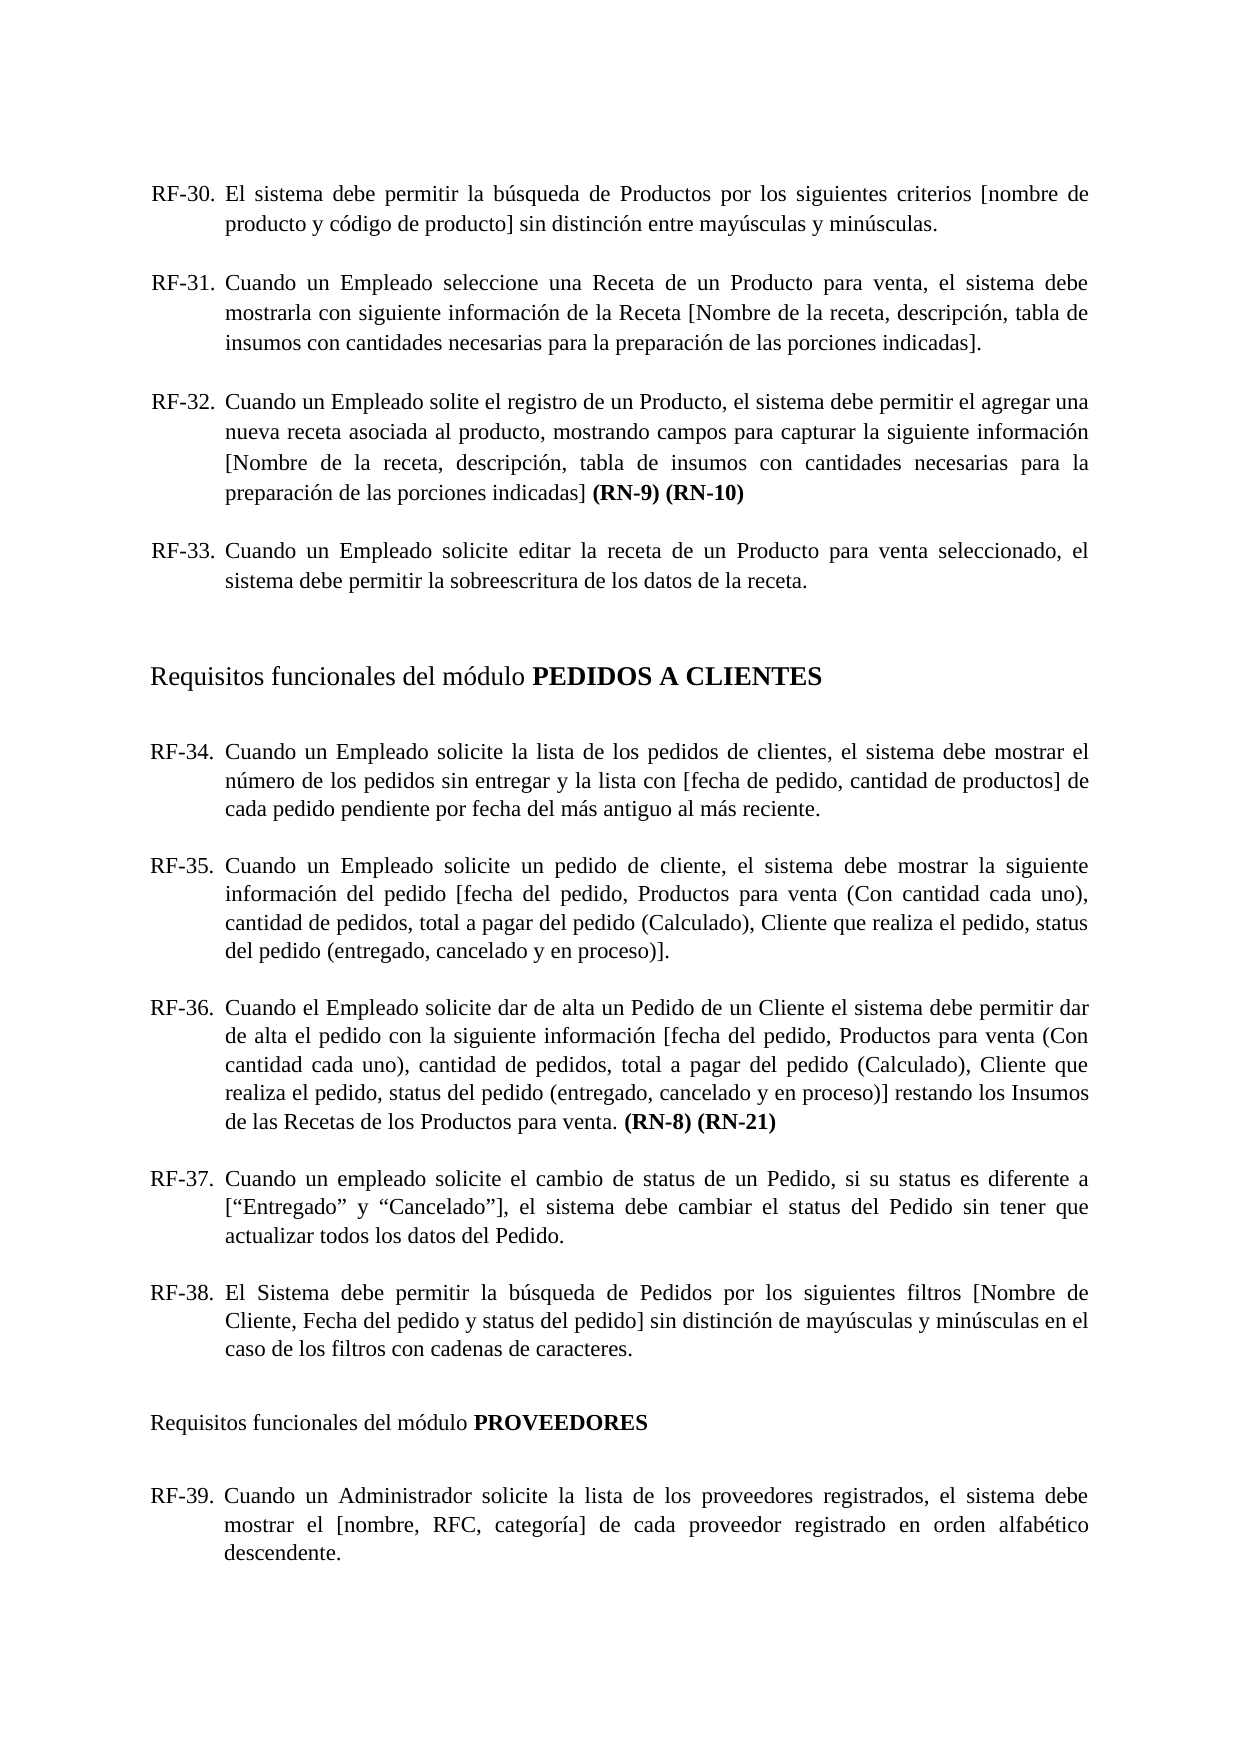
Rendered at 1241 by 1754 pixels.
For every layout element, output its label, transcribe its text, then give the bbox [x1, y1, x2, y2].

list Cuando un Administrador solicite la lista de los proveedores registrados, el sistema debe mostrar el [nombre, RFC, categoría] de cada proveedor registrado en orden alfabético descendente. [150, 1482, 1090, 1566]
list Cuando un Empleado solite el registro de un Producto, el sistema debe permitir el agregar una nueva receta asociada al producto, mostrando campos para capturar la siguiente información [Nombre de la receta, descripción, tabla de insumos con cantidades necesarias para la preparación de las porciones indicadas] (RN-9) (RN-10) [151, 388, 1090, 505]
text Requisitos funcionales del módulo PROVEEDORES [150, 1409, 1090, 1435]
subtitle Requisitos funcionales del módulo PEDIDOS A CLIENTES [150, 659, 1090, 691]
list Cuando un Empleado solicite la lista de los pedidos de clientes, el sistema debe mostrar el número de los pedidos sin entregar y la lista con [fecha de pedido, cantidad de productos] de cada pedido pendiente por fecha del más antiguo al más reciente. [150, 738, 1090, 821]
list Cuando un Empleado solicite editar la receta de un Producto para venta seleccionado, el sistema debe permitir la sobreescritura de los datos de la receta. [151, 537, 1090, 594]
list Cuando un empleado solicite el cambio de status de un Pedido, si su status es diferente a [“Entregado” y “Cancelado”], el sistema debe cambiar el status del Pedido sin tener que actualizar todos los datos del Pedido. [150, 1165, 1090, 1248]
list Cuando el Empleado solicite dar de alta un Pedido de un Cliente el sistema debe permitir dar de alta el pedido con la siguiente información [fecha del pedido, Productos para venta (Con cantidad cada uno), cantidad de pedidos, total a pagar del pedido (Calculado), Cliente que realiza el pedido, status del pedido (entregado, cancelado y en proceso)] restando los Insumos de las Recetas de los Productos para venta. (RN-8) (RN-21) [150, 994, 1090, 1134]
list El sistema debe permitir la búsqueda de Productos por los siguientes criterios [nombre de producto y código de producto] sin distinción entre mayúsculas y minúsculas. [151, 180, 1090, 237]
list El Sistema debe permitir la búsqueda de Pedidos por los siguientes filtros [Nombre de Cliente, Fecha del pedido y status del pedido] sin distinción de mayúsculas y minúsculas en el caso de los filtros con cadenas de caracteres. [150, 1278, 1090, 1362]
list Cuando un Empleado solicite un pedido de cliente, el sistema debe mostrar la siguiente información del pedido [fecha del pedido, Productos para venta (Con cantidad cada uno), cantidad de pedidos, total a pagar del pedido (Calculado), Cliente que realiza el pedido, status del pedido (entregado, cancelado y en proceso)]. [150, 852, 1090, 964]
list Cuando un Empleado seleccione una Receta de un Producto para venta, el sistema debe mostrarla con siguiente información de la Receta [Nombre de la receta, descripción, tabla de insumos con cantidades necesarias para la preparación de las porciones indicadas]. [151, 269, 1090, 356]
